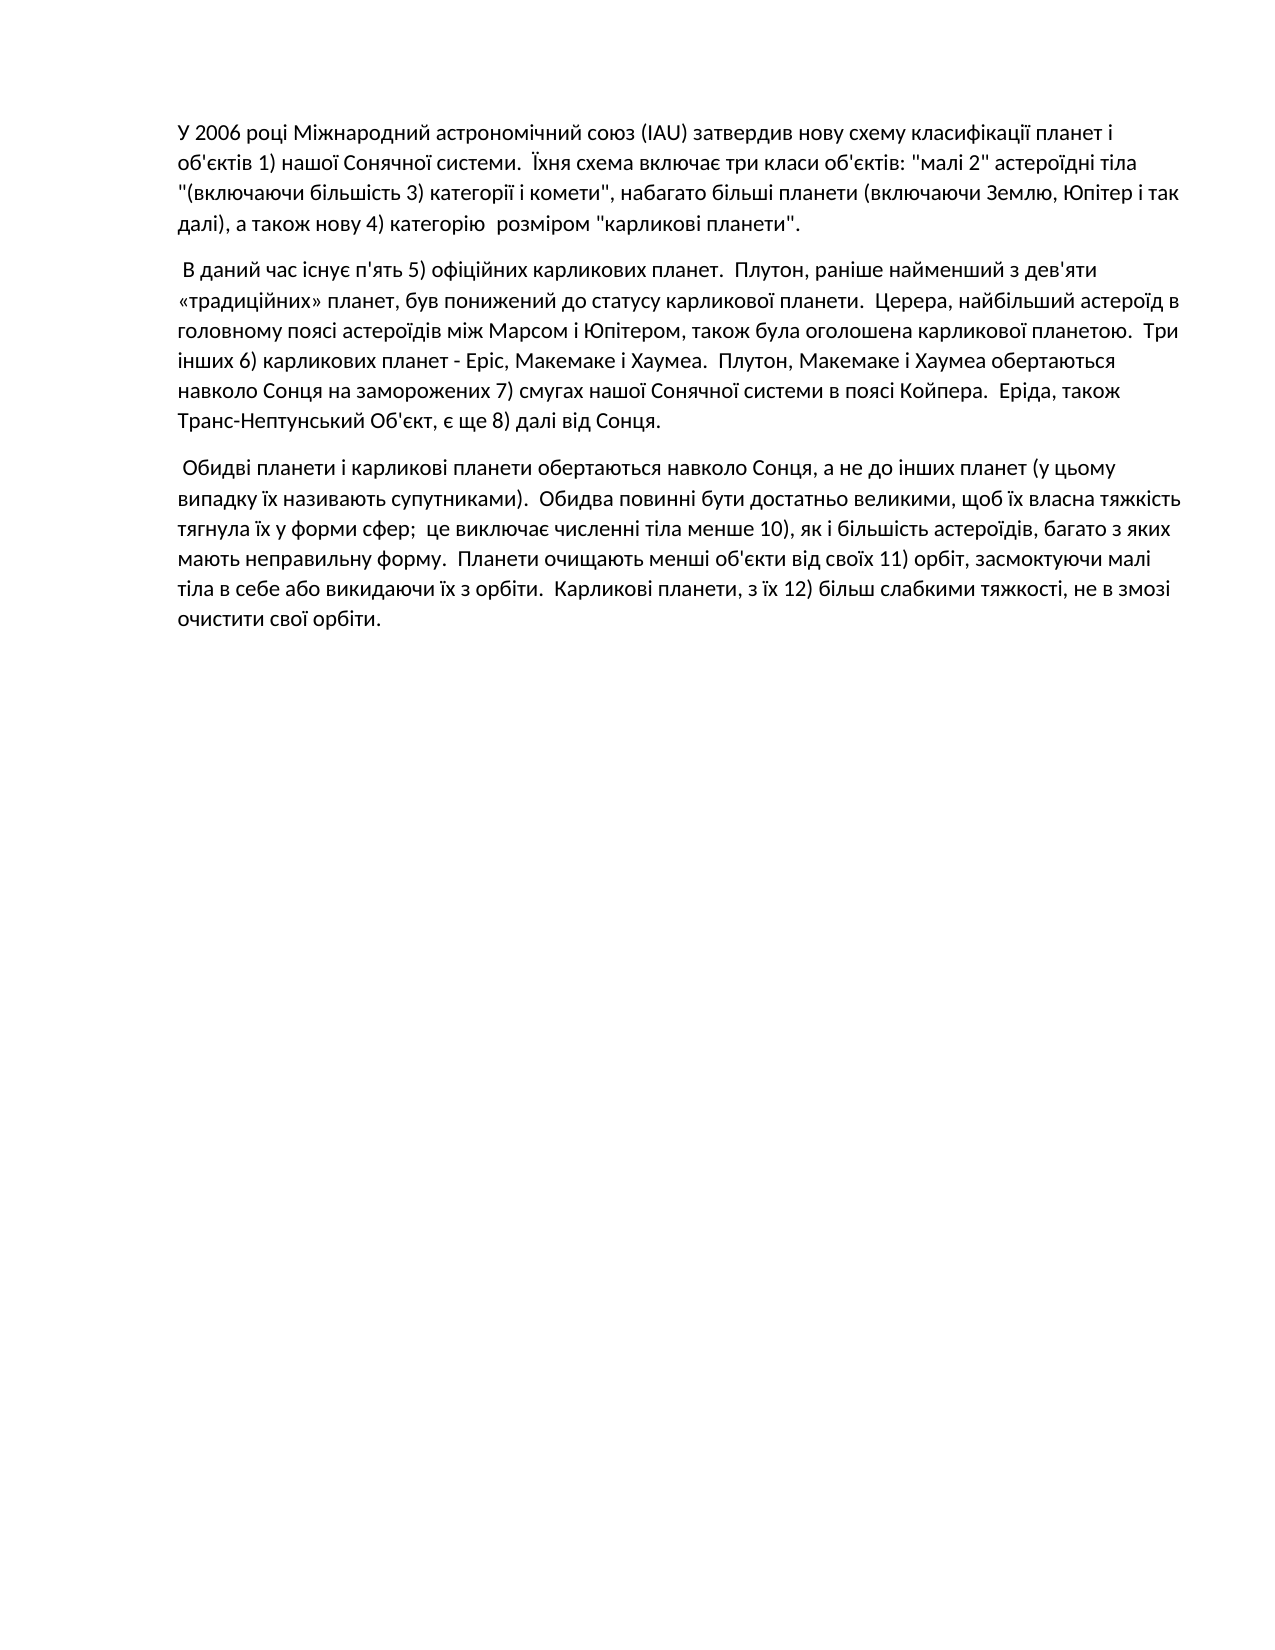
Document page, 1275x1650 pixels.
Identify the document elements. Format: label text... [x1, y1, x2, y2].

text Обидві планети і карликові планети обертаються навколо Сонця, а не до інших планет (у цьому випадку їх називають супутниками). Обидва повинні бути достатньо великими, щоб їх власна тяжкість тягнула їх у форми сфер; це виключає численні тіла менше 10), як і більшість астероїдів, багато з яких мають неправильну форму. Планети очищають менші об'єкти від своїх 11) орбіт, засмоктуючи малі тіла в себе або викидаючи їх з орбіти. Карликові планети, з їх 12) більш слабкими тяжкості, не в змозі очистити свої орбіти. [177, 453, 1186, 633]
text В даний час існує п'ять 5) офіційних карликових планет. Плутон, раніше найменший з дев'яти «традиційних» планет, був понижений до статусу карликової планети. Церера, найбільший астероїд в головному поясі астероїдів між Марсом і Юпітером, також була оголошена карликової планетою. Три інших 6) карликових планет - Еріс, Макемаке і Хаумеа. Плутон, Макемаке і Хаумеа обертаються навколо Сонця на заморожених 7) смугах нашої Сонячної системи в поясі Койпера. Еріда, також Транс-Нептунський Об'єкт, є ще 8) далі від Сонця. [177, 256, 1186, 435]
text У 2006 році Міжнародний астрономічний союз (IAU) затвердив нову схему класифікації планет і об'єктів 1) нашої Сонячної системи. Їхня схема включає три класи об'єктів: "малі 2" астероїдні тіла "(включаючи більшість 3) категорії і комети", набагато більші планети (включаючи Землю, Юпітер і так далі), а також нову 4) категорію розміром "карликові планети". [177, 118, 1186, 237]
